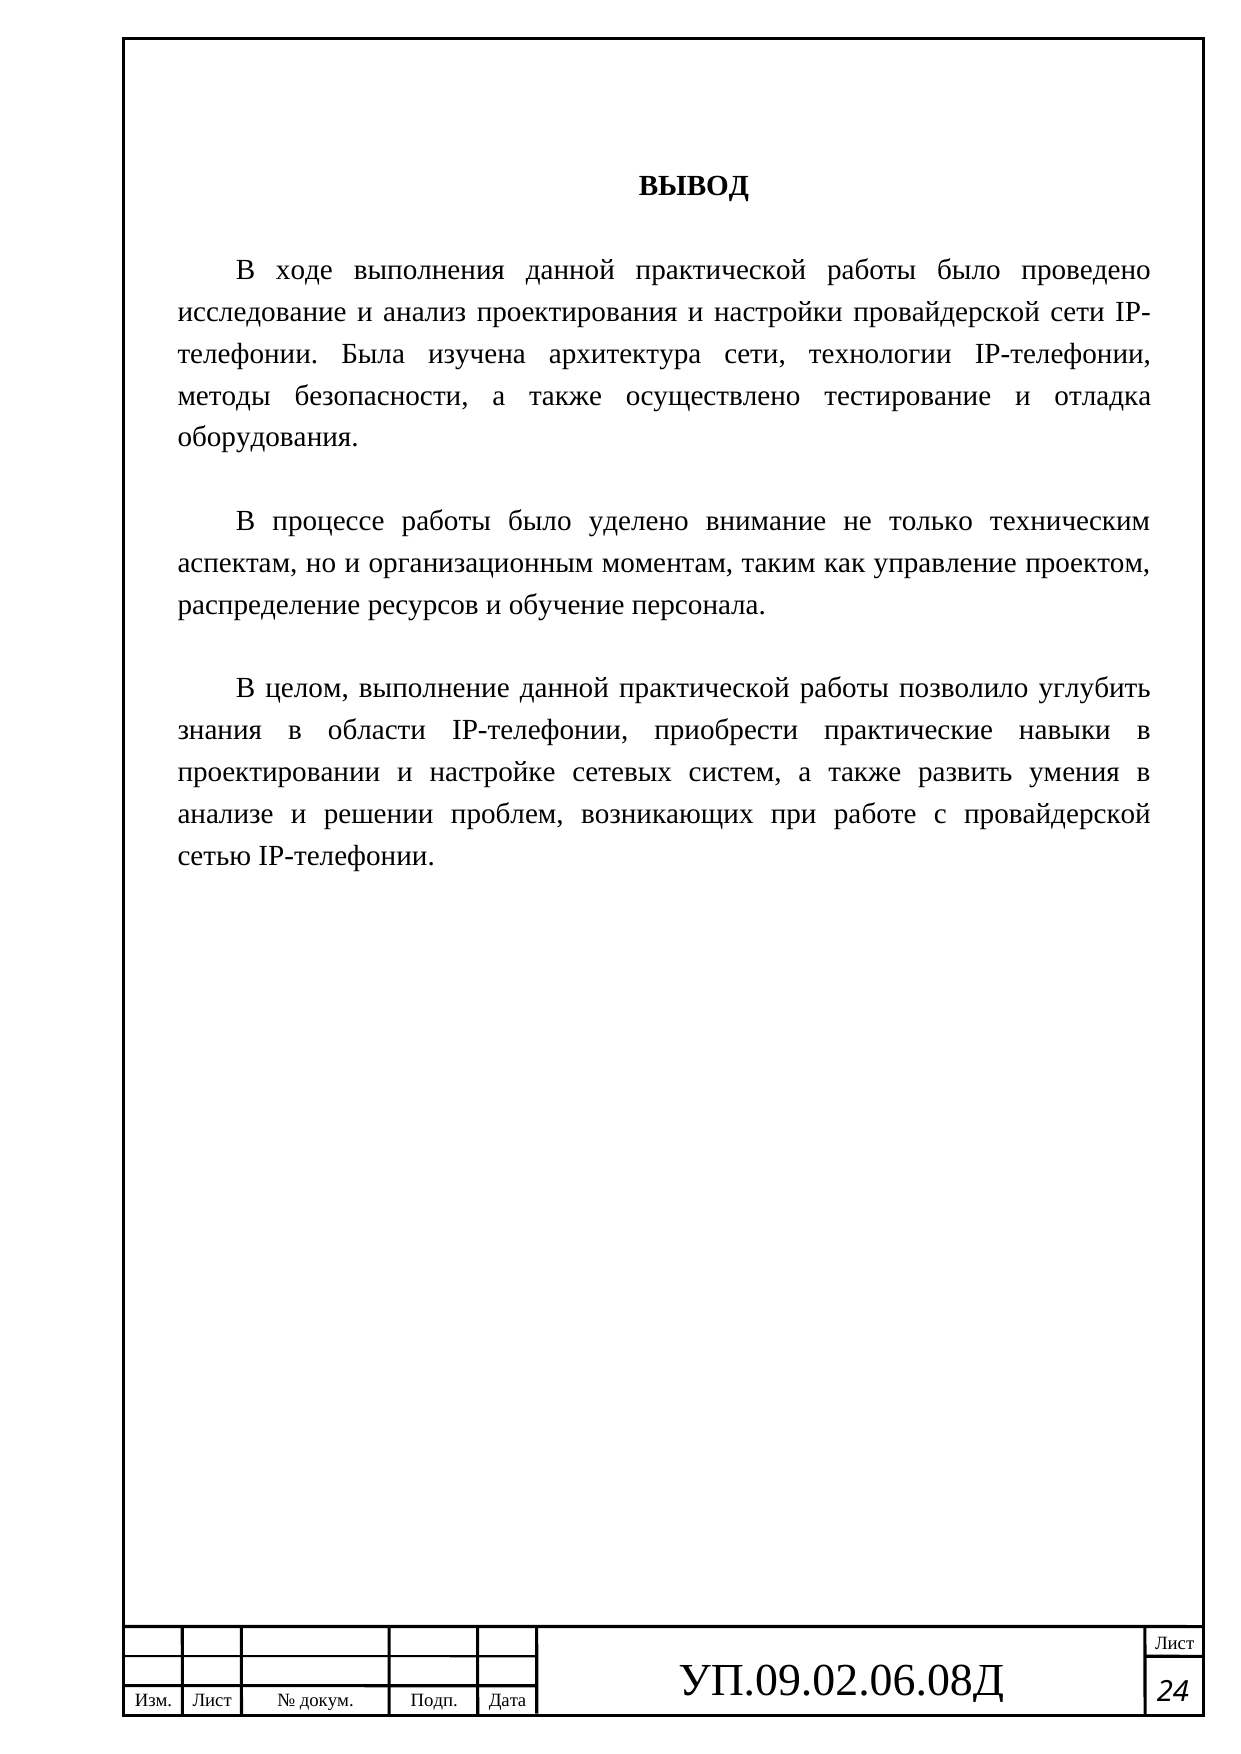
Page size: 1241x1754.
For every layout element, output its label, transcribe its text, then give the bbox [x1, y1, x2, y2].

text В ходе выполнения данной практической работы было проведено исследование и анализ проектирования и настройки провайдерской сети IP-телефонии. Была изучена архитектура сети, технологии IP-телефонии, методы безопасности, а также осуществлено тестирование и отладка оборудования. [177, 252, 1152, 453]
subtitle ВЫВОД [177, 168, 1152, 202]
text В процессе работы было уделено внимание не только техническим аспектам, но и организационным моментам, таким как управление проектом, распределение ресурсов и обучение персонала. [177, 503, 1152, 620]
text В целом, выполнение данной практической работы позволило углубить знания в области IP-телефонии, приобрести практические навыки в проектировании и настройке сетевых систем, а также развить умения в анализе и решении проблем, возникающих при работе с провайдерской сетью IP-телефонии. [177, 670, 1152, 871]
